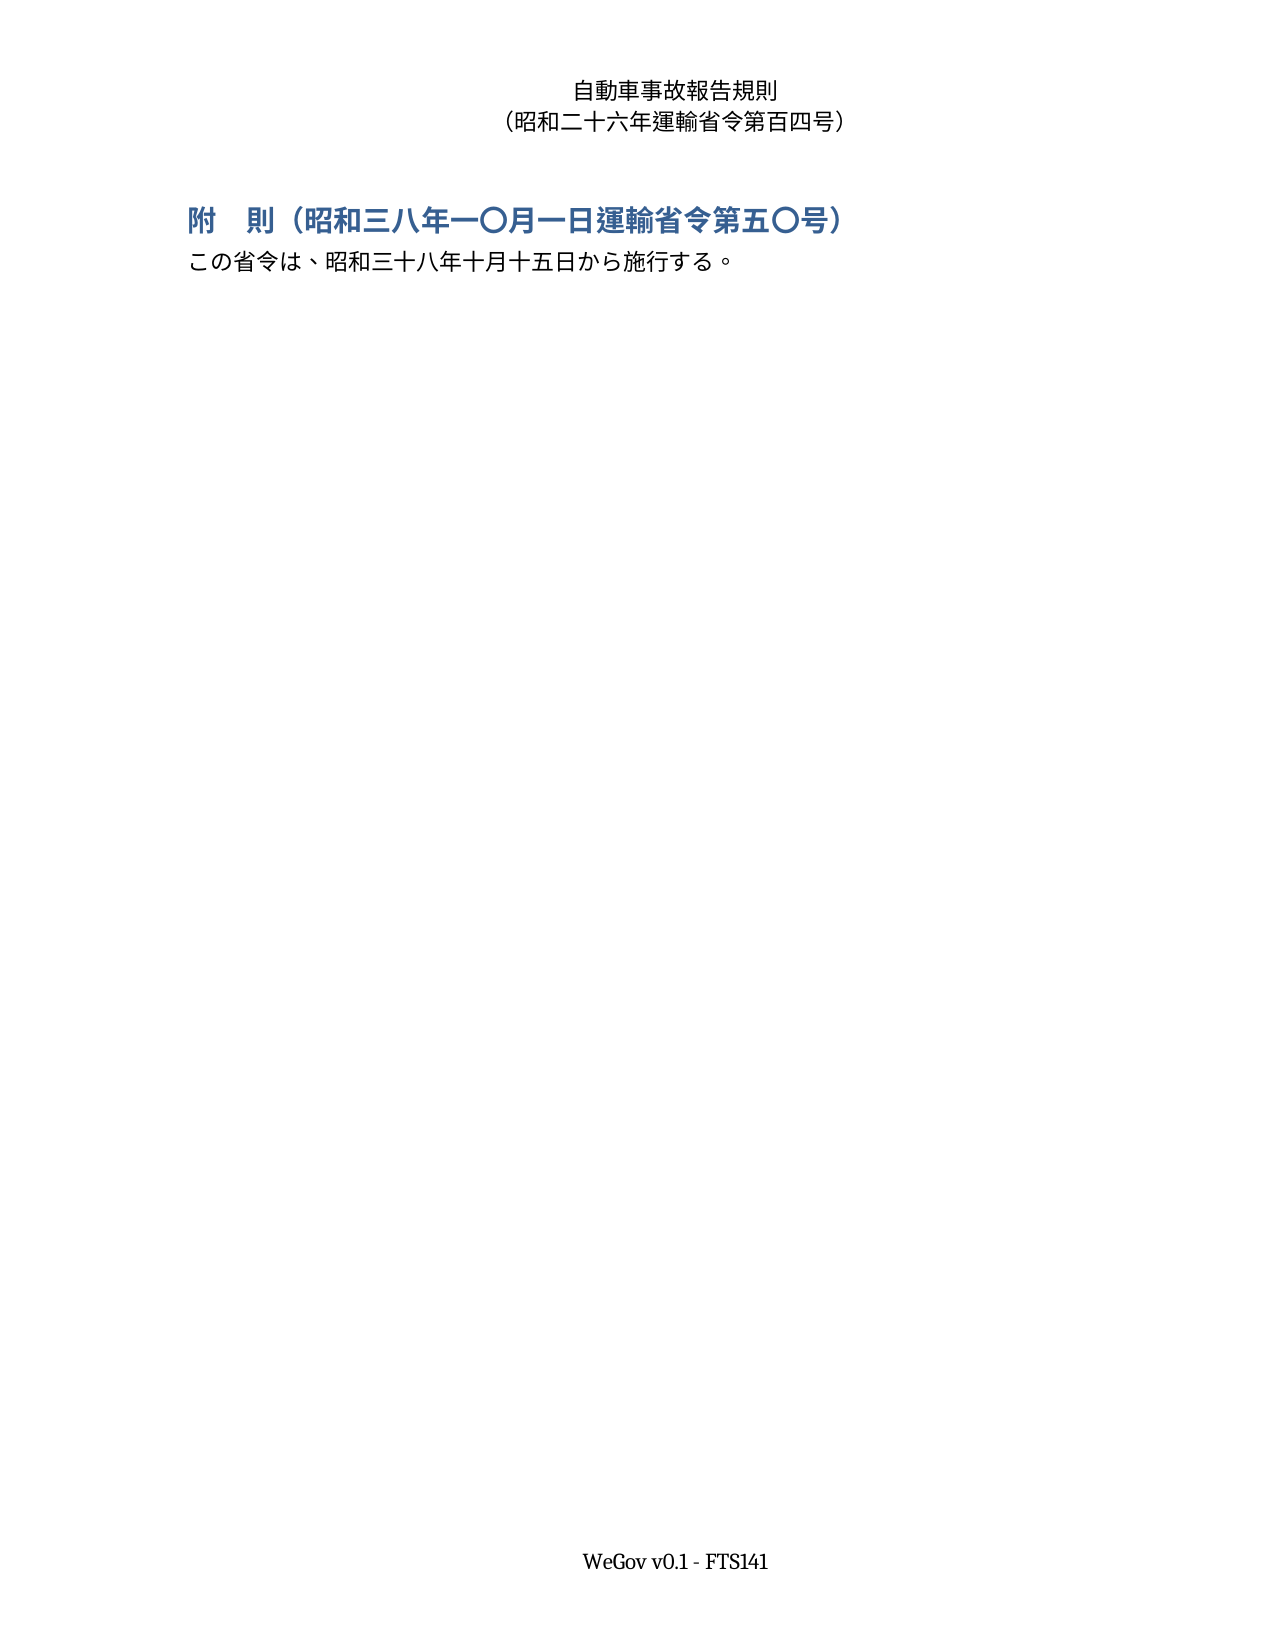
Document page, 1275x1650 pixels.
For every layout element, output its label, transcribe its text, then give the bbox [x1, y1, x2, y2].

text この省令は、昭和三十八年十月十五日から施行する。 [187, 246, 1087, 277]
subtitle 附 則（昭和三八年一〇月一日運輸省令第五〇号） [187, 200, 1087, 240]
